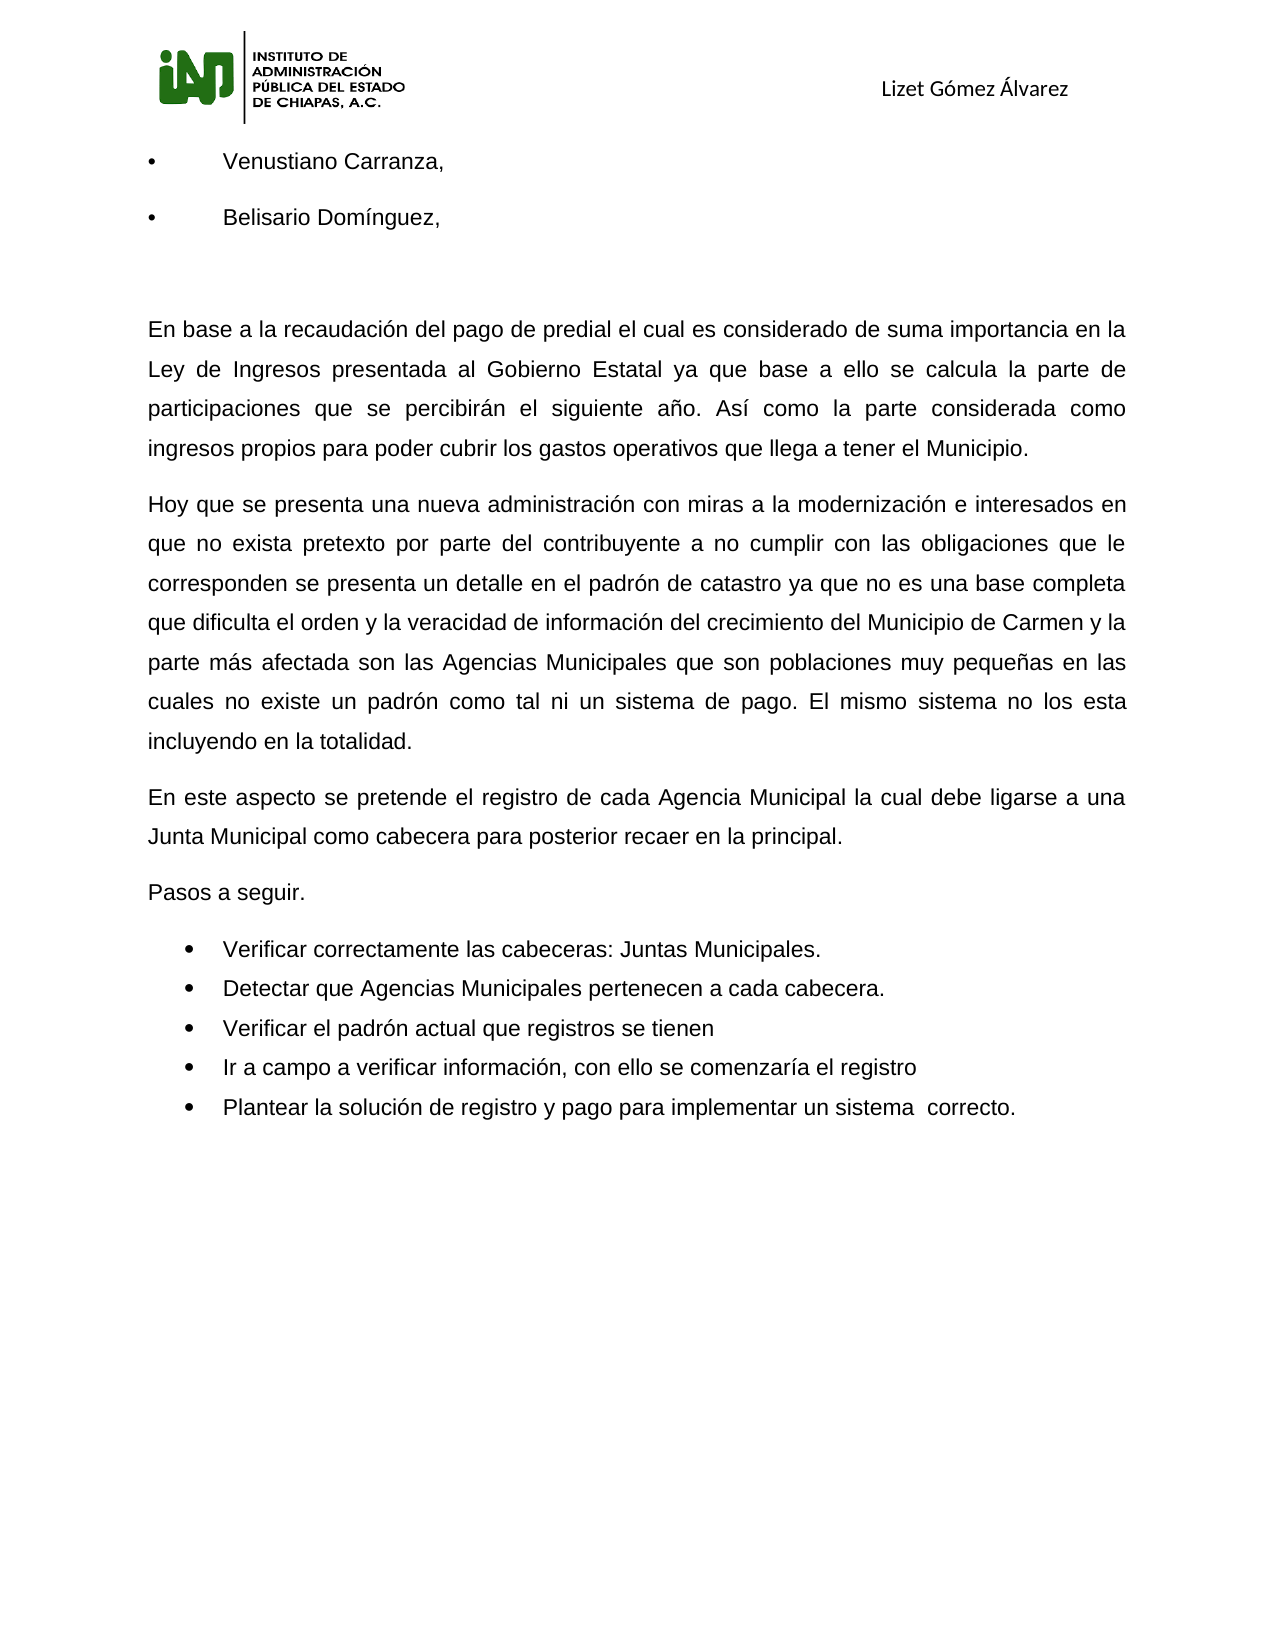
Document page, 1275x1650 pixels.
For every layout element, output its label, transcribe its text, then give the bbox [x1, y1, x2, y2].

text En base a la recaudación del pago de predial el cual es considerado de suma importancia en la Ley de Ingresos presentada al Gobierno Estatal ya que base a ello se calcula la parte de participaciones que se percibirán el siguiente año. Así como la parte considerada como ingresos propios para poder cubrir los gastos operativos que llega a tener el Municipio. [148, 316, 1127, 461]
text • Belisario Domínguez, [148, 204, 1127, 230]
list Ir a campo a verificar información, con ello se comenzaría el registro [185, 1054, 1127, 1080]
text En este aspecto se pretende el registro de cada Agencia Municipal la cual debe ligarse a una Junta Municipal como cabecera para posterior recaer en la principal. [148, 784, 1127, 849]
list Verificar correctamente las cabeceras: Juntas Municipales. [185, 936, 1127, 962]
picture [159, 31, 405, 124]
text • Venustiano Carranza, [148, 148, 1127, 174]
text Pasos a seguir. [148, 879, 1127, 906]
list Detectar que Agencias Municipales pertenecen a cada cabecera. [185, 975, 1127, 1001]
list Plantear la solución de registro y pago para implementar un sistema correcto. [185, 1093, 1127, 1120]
text Hoy que se presenta una nueva administración con miras a la modernización e interesados en que no exista pretexto por parte del contribuyente a no cumplir con las obligaciones que le corresponden se presenta un detalle en el padrón de catastro ya que no es una base completa que dificulta el orden y la veracidad de información del crecimiento del Municipio de Carmen y la parte más afectada son las Agencias Municipales que son poblaciones muy pequeñas en las cuales no existe un padrón como tal ni un sistema de pago. El mismo sistema no los esta incluyendo en la totalidad. [148, 491, 1127, 754]
list Verificar el padrón actual que registros se tienen [185, 1014, 1127, 1041]
